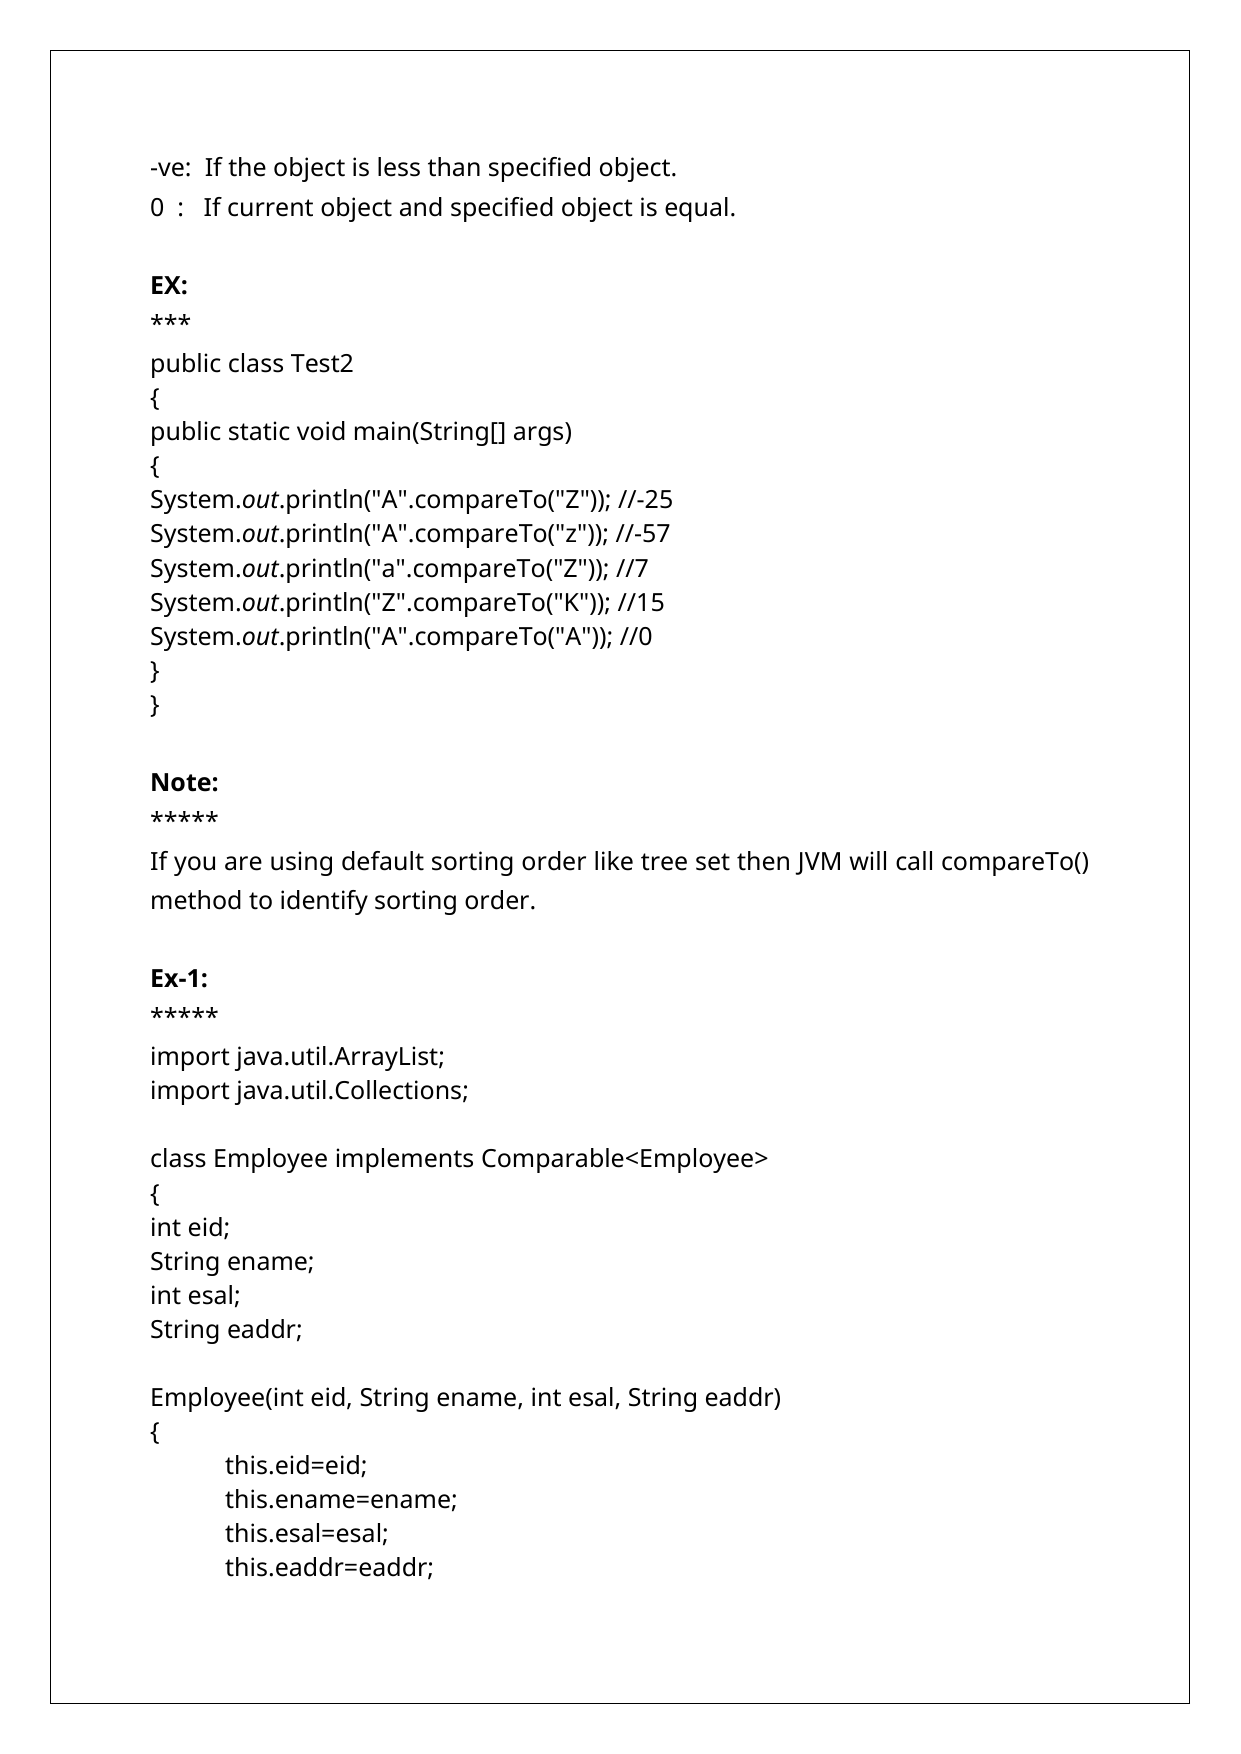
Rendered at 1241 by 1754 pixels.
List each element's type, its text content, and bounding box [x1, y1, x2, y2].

text } [150, 652, 1090, 686]
text } [150, 686, 1090, 721]
text System.out.println("A".compareTo("z")); //-57 [150, 516, 1090, 550]
text *** [150, 307, 1090, 341]
text import java.util.ArrayList; [150, 1039, 1090, 1073]
text { [150, 1175, 1090, 1209]
text this.ename=ename; [150, 1482, 1090, 1516]
text class Employee implements Comparable<Employee> [150, 1141, 1090, 1175]
text int eid; [150, 1209, 1090, 1243]
text import java.util.Collections; [150, 1073, 1090, 1107]
text ***** [150, 804, 1090, 838]
text public static void main(String[] args) [150, 414, 1090, 448]
text ***** [150, 1000, 1090, 1034]
text System.out.println("Z".compareTo("K")); //15 [150, 584, 1090, 618]
text { [150, 448, 1090, 482]
text 0 : If current object and specified object is equal. [150, 189, 1090, 223]
text this.esal=esal; [150, 1516, 1090, 1550]
text Employee(int eid, String ename, int esal, String eaddr) [150, 1379, 1090, 1414]
text -ve: If the object is less than specified object. [150, 150, 1090, 184]
text Note: [150, 765, 1090, 799]
text System.out.println("A".compareTo("A")); //0 [150, 618, 1090, 652]
text System.out.println("A".compareTo("Z")); //-25 [150, 482, 1090, 516]
text this.eid=eid; [150, 1448, 1090, 1482]
text System.out.println("a".compareTo("Z")); //7 [150, 550, 1090, 584]
text If you are using default sorting order like tree set then JVM will call compareTo() method to identify sorting order. [150, 843, 1090, 916]
text EX: [150, 267, 1090, 302]
text int esal; [150, 1277, 1090, 1311]
text String eaddr; [150, 1311, 1090, 1346]
text public class Test2 [150, 346, 1090, 380]
text this.eaddr=eaddr; [150, 1550, 1090, 1584]
text { [150, 1414, 1090, 1448]
text { [150, 380, 1090, 414]
text String ename; [150, 1243, 1090, 1277]
text Ex-1: [150, 961, 1090, 995]
